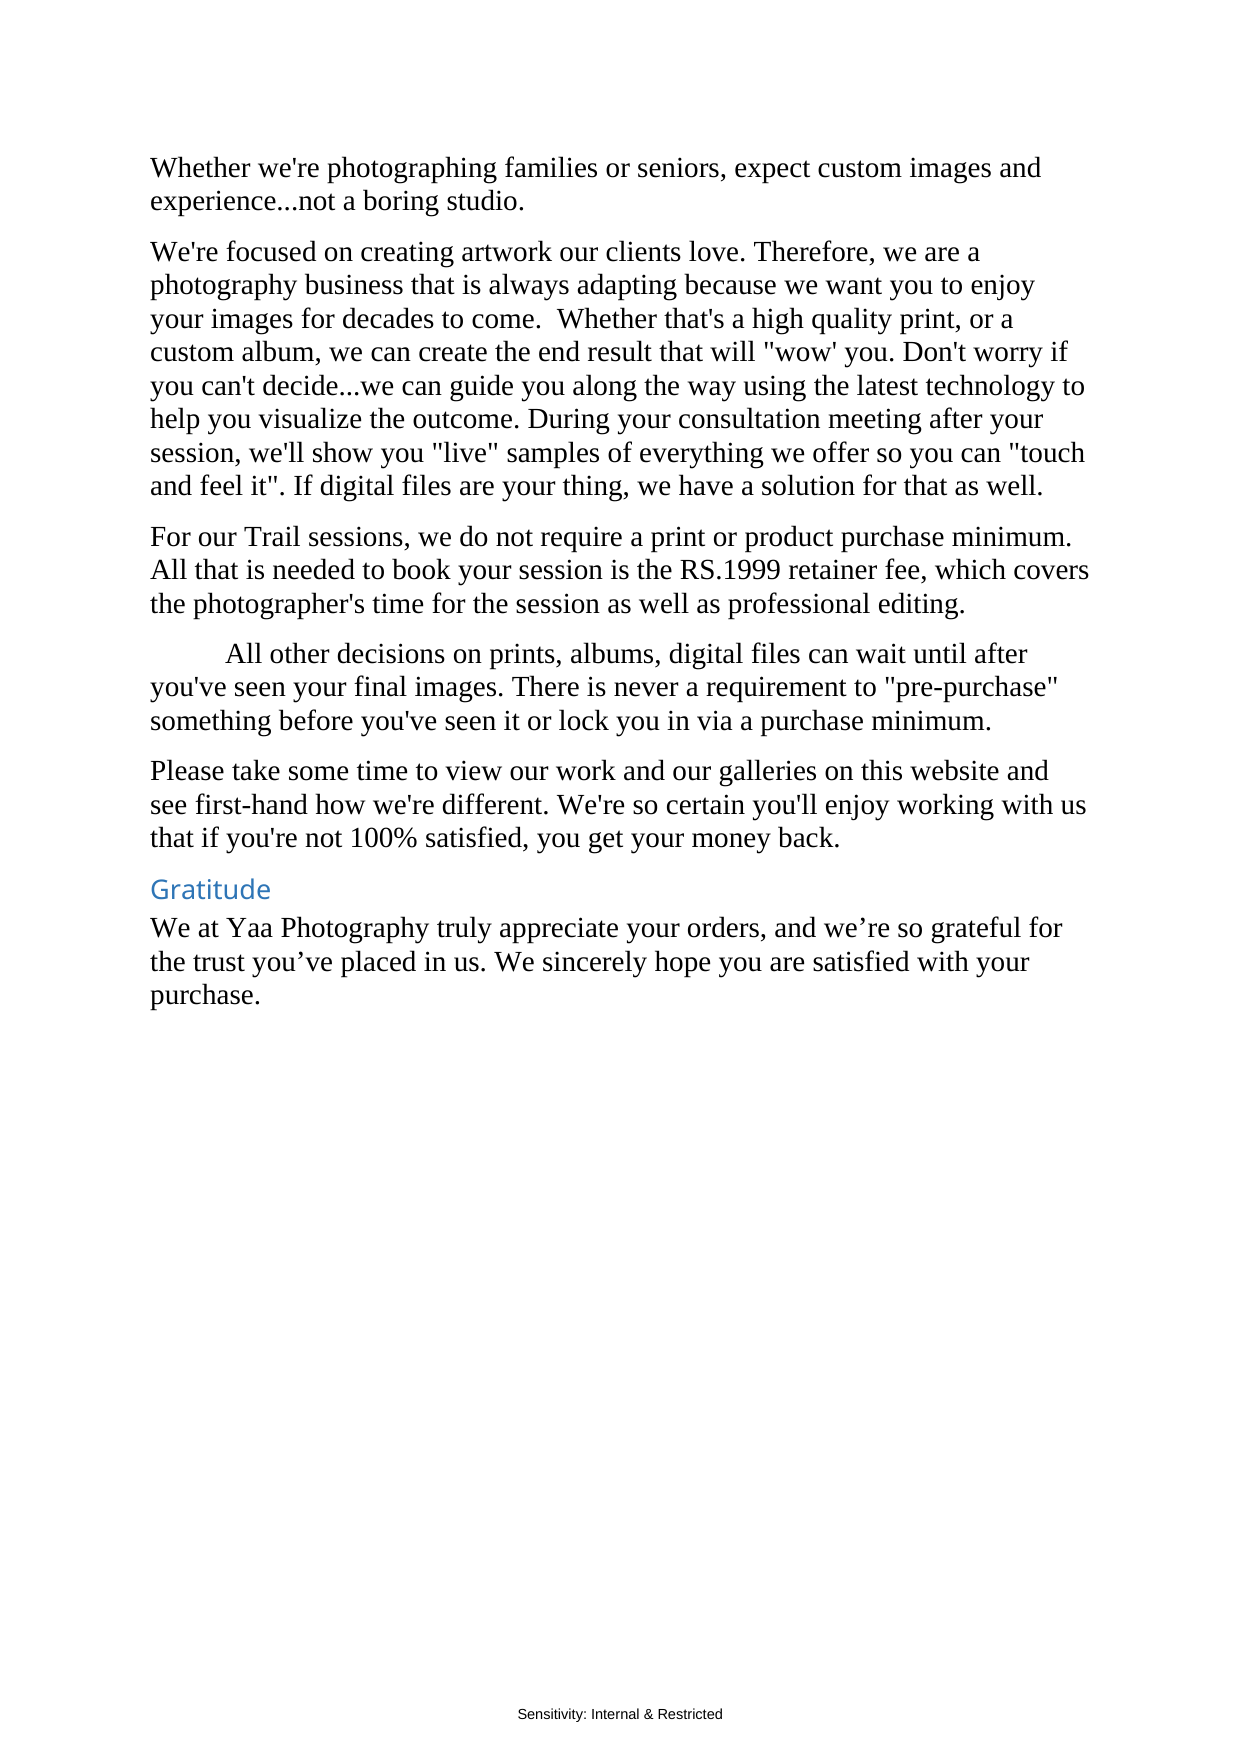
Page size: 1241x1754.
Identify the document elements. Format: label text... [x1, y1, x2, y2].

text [150, 150, 1090, 217]
text For our Trail sessions, we do not require a print or product purchase minimum. All that is needed to book your session is the RS.1999 retainer fee, which covers the photographer's time for the session as well as professional editing. [150, 519, 1090, 619]
text All other decisions on prints, albums, digital files can wait until after you've seen your final images. There is never a requirement to "pre-purchase" something before you've seen it or lock you in via a purchase minimum. [150, 636, 1090, 737]
text We at Yaa Photography truly appreciate your orders, and we’re so grateful for the trust you’ve placed in us. We sincerely hope you are satisfied with your purchase. [150, 910, 1090, 1011]
text Please take some time to view our work and our galleries on this website and see first-hand how we're different. We're so certain you'll enjoy working with us that if you're not 100% satisfied, you get your money back. [150, 753, 1090, 854]
text We're focused on creating artwork our clients love. Therefore, we are a photography business that is always adapting because we want you to enjoy your images for decades to come. Whether that's a high quality print, or a custom album, we can create the end result that will "wow' you. Don't worry if you can't decide...we can guide you along the way using the latest technology to help you visualize the outcome. During your consultation meeting after your session, we'll show you "live" samples of everything we offer so you can "touch and feel it". If digital files are your thing, we have a solution for that as well. [150, 234, 1090, 502]
subtitle Gratitude [150, 871, 1090, 907]
